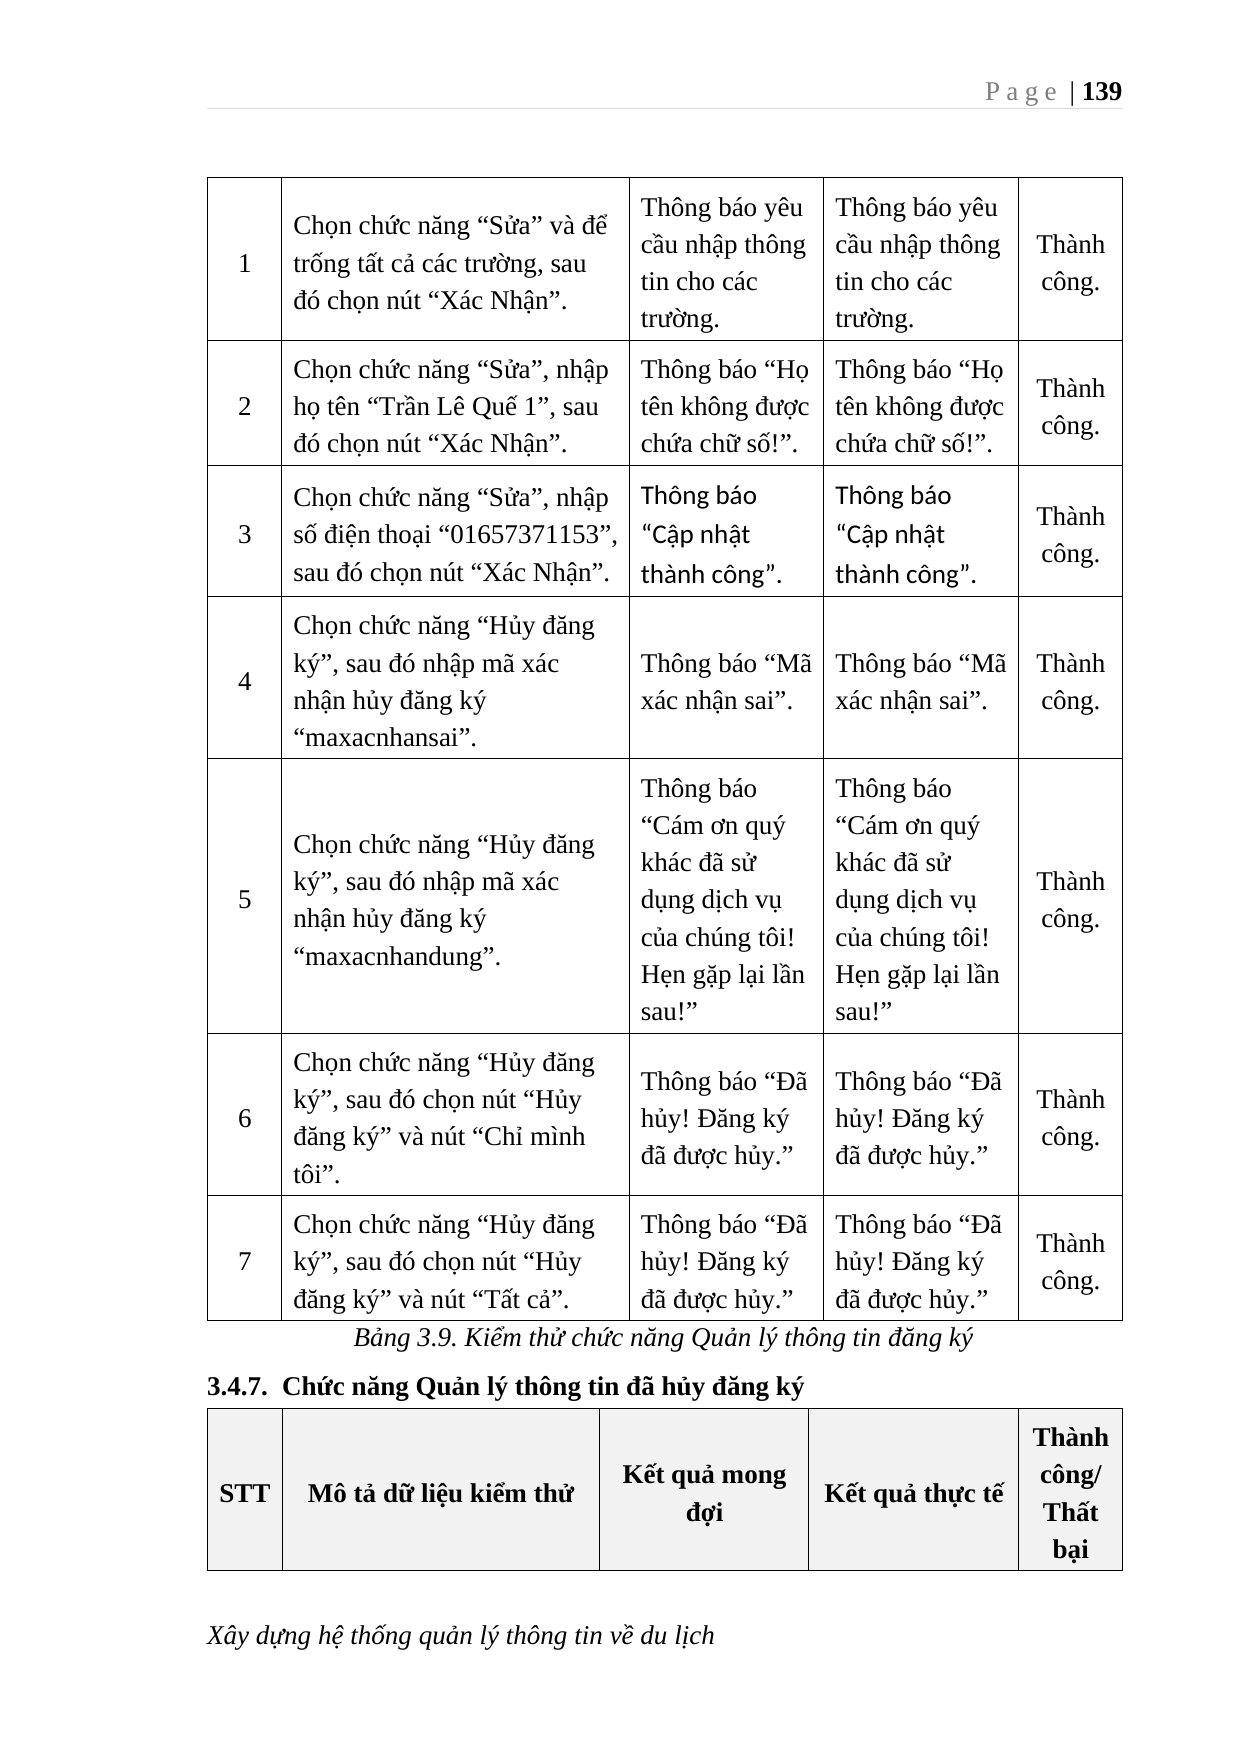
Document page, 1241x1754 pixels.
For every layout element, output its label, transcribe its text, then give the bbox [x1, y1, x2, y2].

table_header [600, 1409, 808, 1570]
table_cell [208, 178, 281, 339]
list Chức năng Quản lý thông tin đã hủy đăng ký [207, 1371, 1122, 1402]
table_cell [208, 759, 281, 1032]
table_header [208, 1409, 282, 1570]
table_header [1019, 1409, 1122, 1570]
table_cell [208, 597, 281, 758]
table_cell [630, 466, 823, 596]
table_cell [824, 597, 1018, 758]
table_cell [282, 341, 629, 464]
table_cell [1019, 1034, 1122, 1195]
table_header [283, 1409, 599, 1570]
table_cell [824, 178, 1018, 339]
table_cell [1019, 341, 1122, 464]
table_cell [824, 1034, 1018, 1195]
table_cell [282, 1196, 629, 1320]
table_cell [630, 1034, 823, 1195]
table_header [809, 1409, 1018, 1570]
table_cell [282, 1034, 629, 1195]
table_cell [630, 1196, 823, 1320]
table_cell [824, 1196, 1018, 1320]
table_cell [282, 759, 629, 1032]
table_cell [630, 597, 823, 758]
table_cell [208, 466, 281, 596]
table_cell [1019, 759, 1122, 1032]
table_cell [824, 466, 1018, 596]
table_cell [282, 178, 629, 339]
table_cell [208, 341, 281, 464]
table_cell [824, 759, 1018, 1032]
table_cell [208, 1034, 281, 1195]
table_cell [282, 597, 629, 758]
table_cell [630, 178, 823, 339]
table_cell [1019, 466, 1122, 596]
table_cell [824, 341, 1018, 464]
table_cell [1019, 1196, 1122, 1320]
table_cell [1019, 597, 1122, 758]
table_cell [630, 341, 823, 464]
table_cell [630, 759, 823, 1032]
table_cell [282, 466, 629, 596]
text Bảng 3.9. Kiểm thử chức năng Quản lý thông tin đăng ký [207, 1321, 1122, 1352]
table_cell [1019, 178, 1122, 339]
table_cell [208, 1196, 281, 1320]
